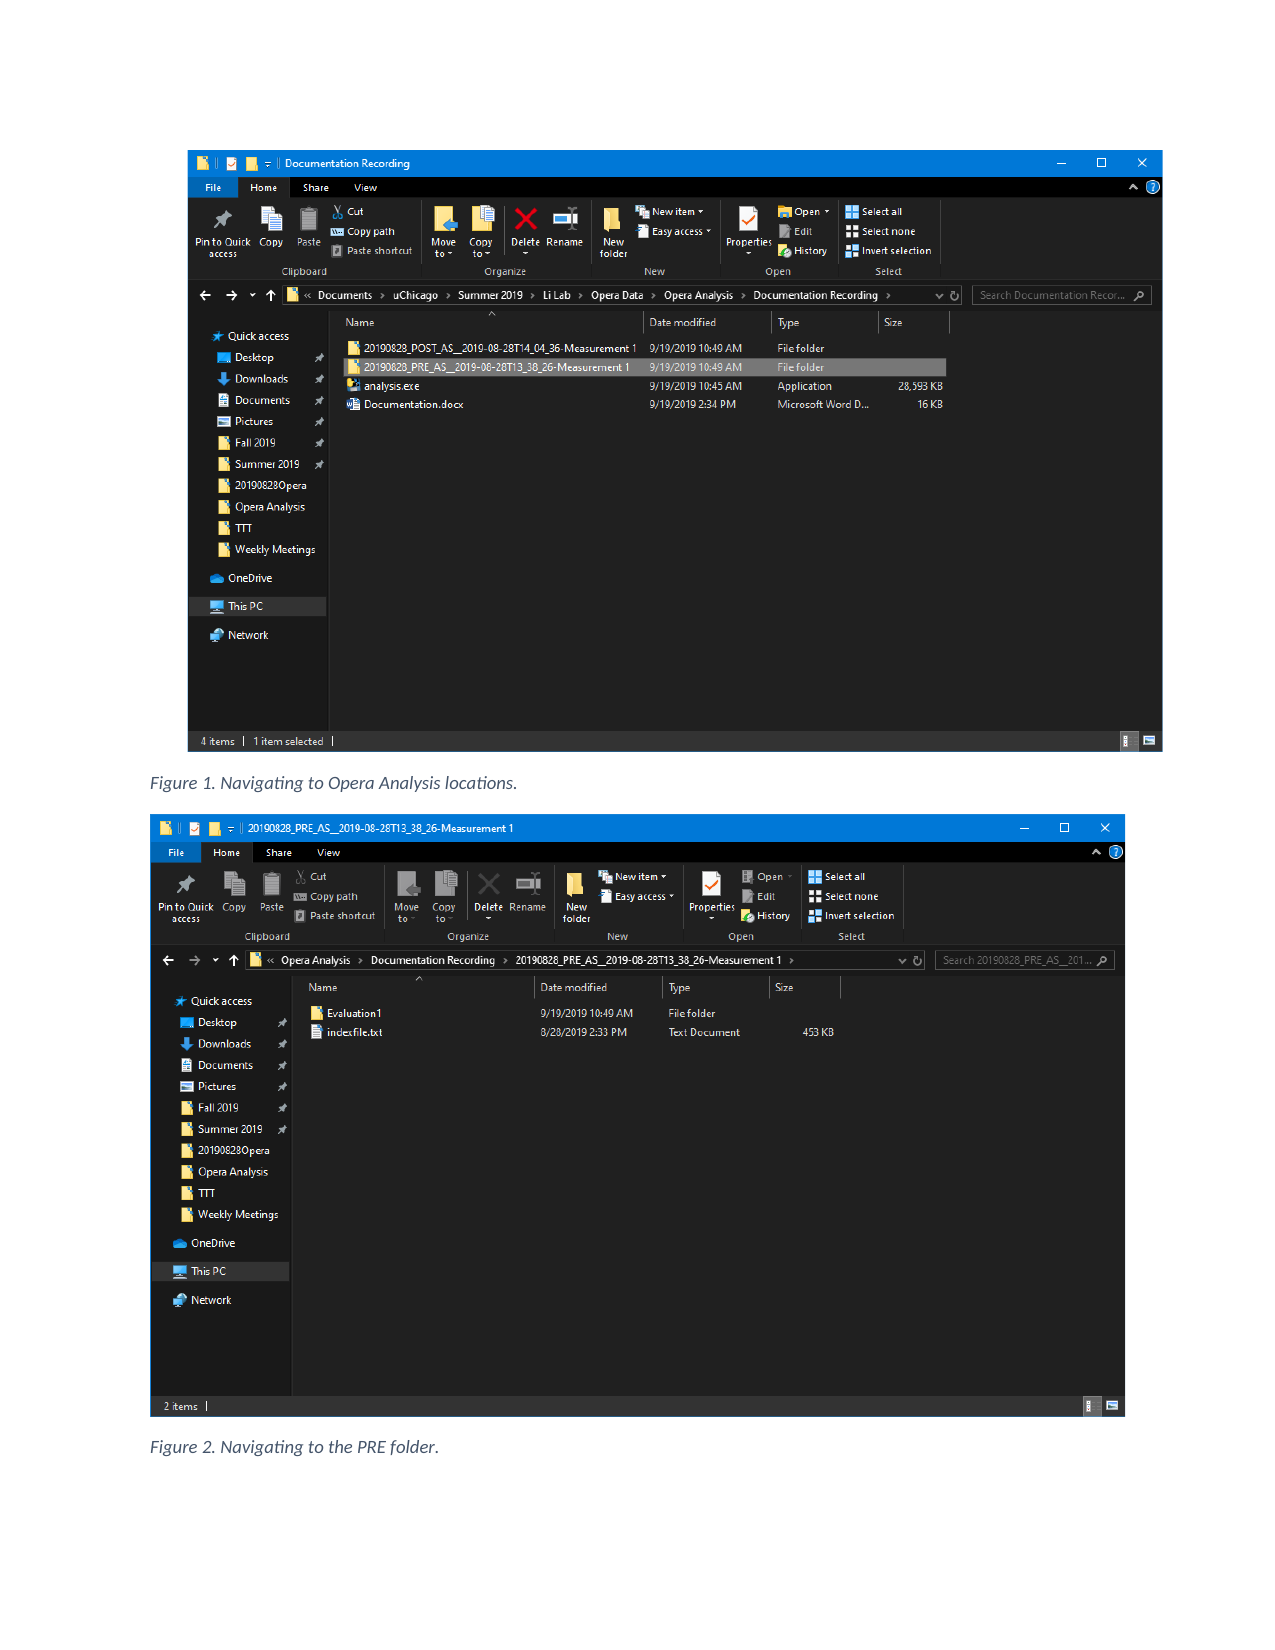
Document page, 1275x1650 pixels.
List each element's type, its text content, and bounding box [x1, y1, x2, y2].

picture [150, 814, 1125, 1417]
picture [187, 150, 1163, 752]
